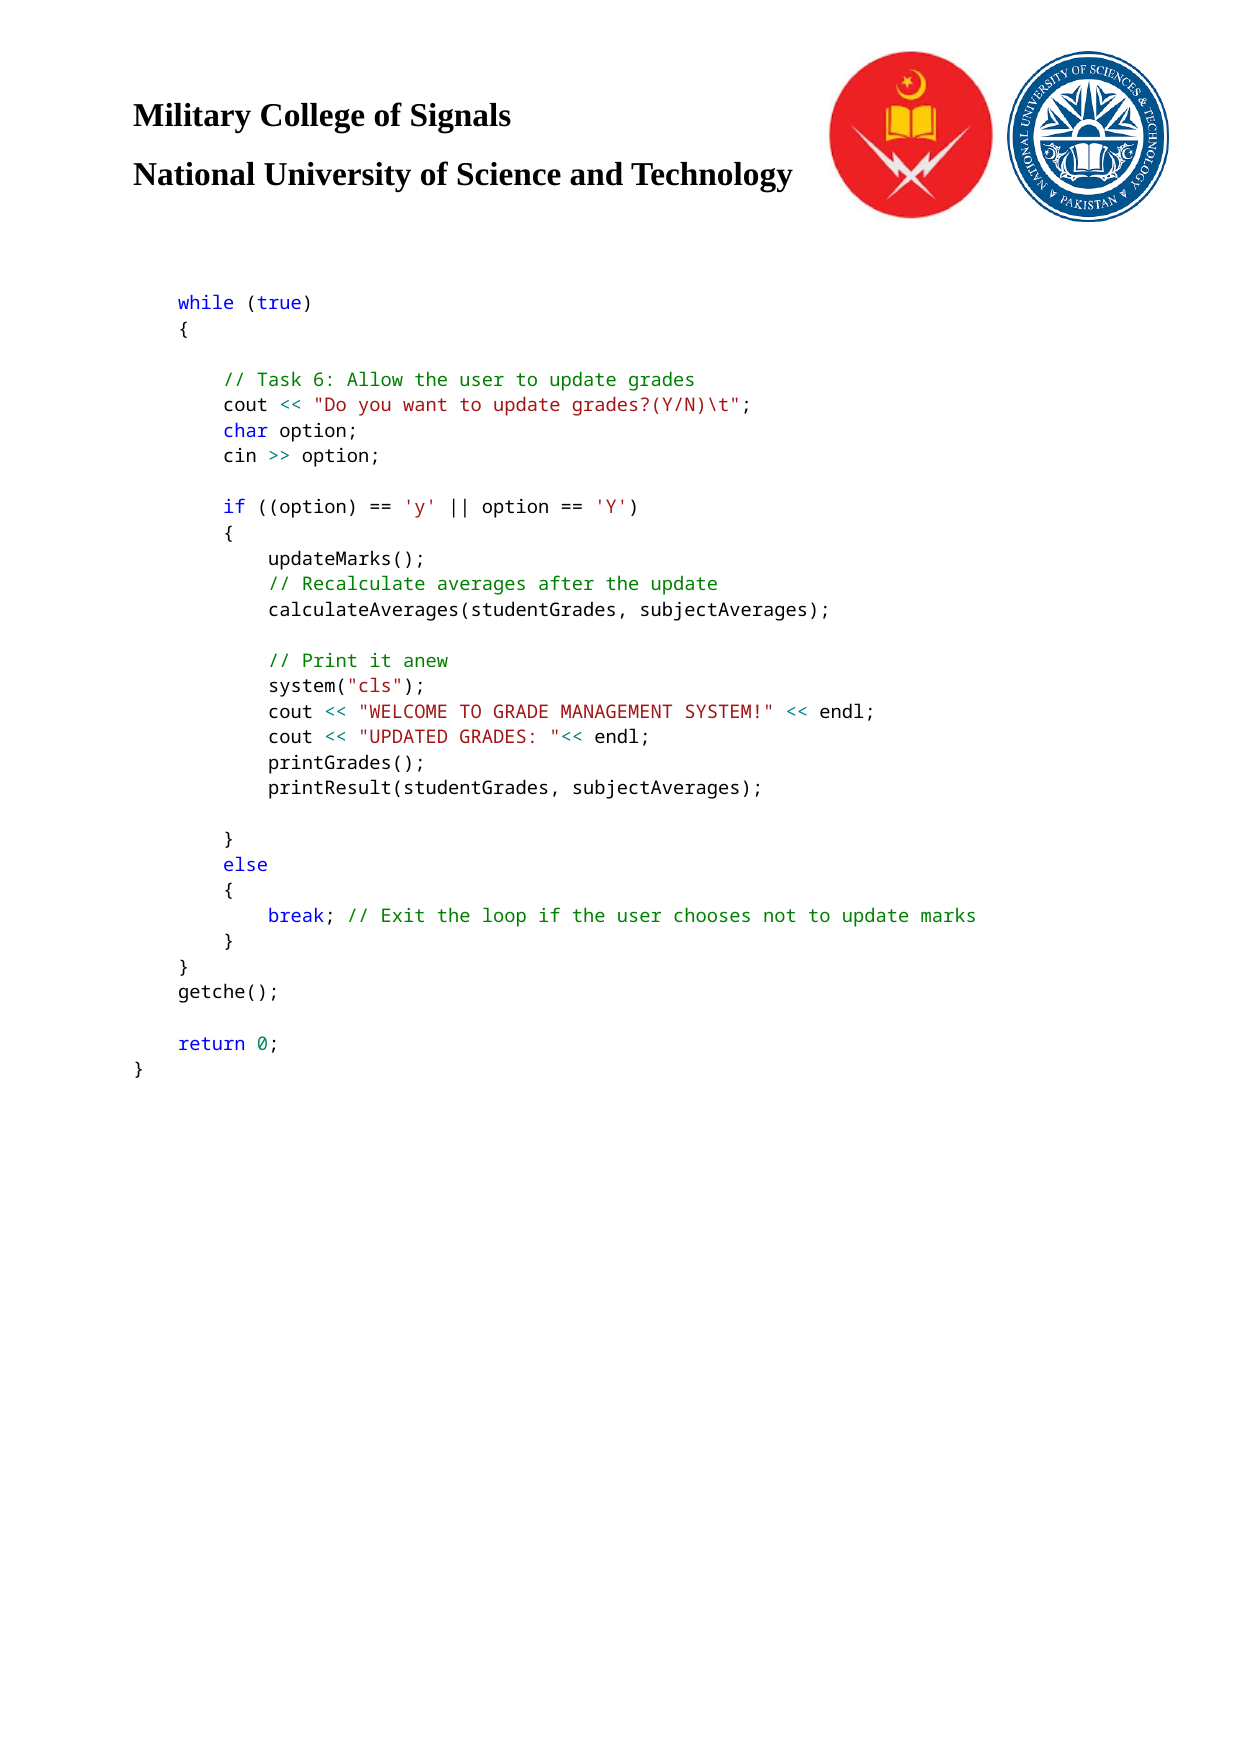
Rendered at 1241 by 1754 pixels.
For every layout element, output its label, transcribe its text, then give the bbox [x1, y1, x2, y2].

text { [133, 877, 1152, 902]
text return 0; [133, 1030, 1152, 1055]
text updateMarks(); [133, 545, 1152, 570]
text { [133, 315, 1152, 341]
text cout << "UPDATED GRADES: "<< endl; [133, 723, 1152, 749]
text getche(); [133, 979, 1152, 1004]
text cin >> option; [133, 443, 1152, 468]
text break; // Exit the loop if the user chooses not to update marks [133, 902, 1152, 928]
text cout << "Do you want to update grades?(Y/N)\t"; [133, 392, 1152, 417]
picture [1007, 51, 1169, 222]
text system("cls"); [133, 672, 1152, 698]
text // Print it anew [133, 647, 1152, 672]
text while (true) [133, 290, 1152, 315]
text } [133, 953, 1152, 979]
text if ((option) == 'y' || option == 'Y') [133, 494, 1152, 519]
text { [133, 519, 1152, 545]
text printGrades(); [133, 749, 1152, 774]
text else [133, 851, 1152, 877]
text // Task 6: Allow the user to update grades [133, 366, 1152, 392]
picture [826, 51, 995, 227]
text printResult(studentGrades, subjectAverages); [133, 774, 1152, 800]
text cout << "WELCOME TO GRADE MANAGEMENT SYSTEM!" << endl; [133, 698, 1152, 723]
text } [133, 1055, 1152, 1081]
text } [133, 826, 1152, 851]
text } [133, 928, 1152, 953]
text char option; [133, 417, 1152, 443]
text // Recalculate averages after the update [133, 570, 1152, 596]
text calculateAverages(studentGrades, subjectAverages); [133, 596, 1152, 621]
